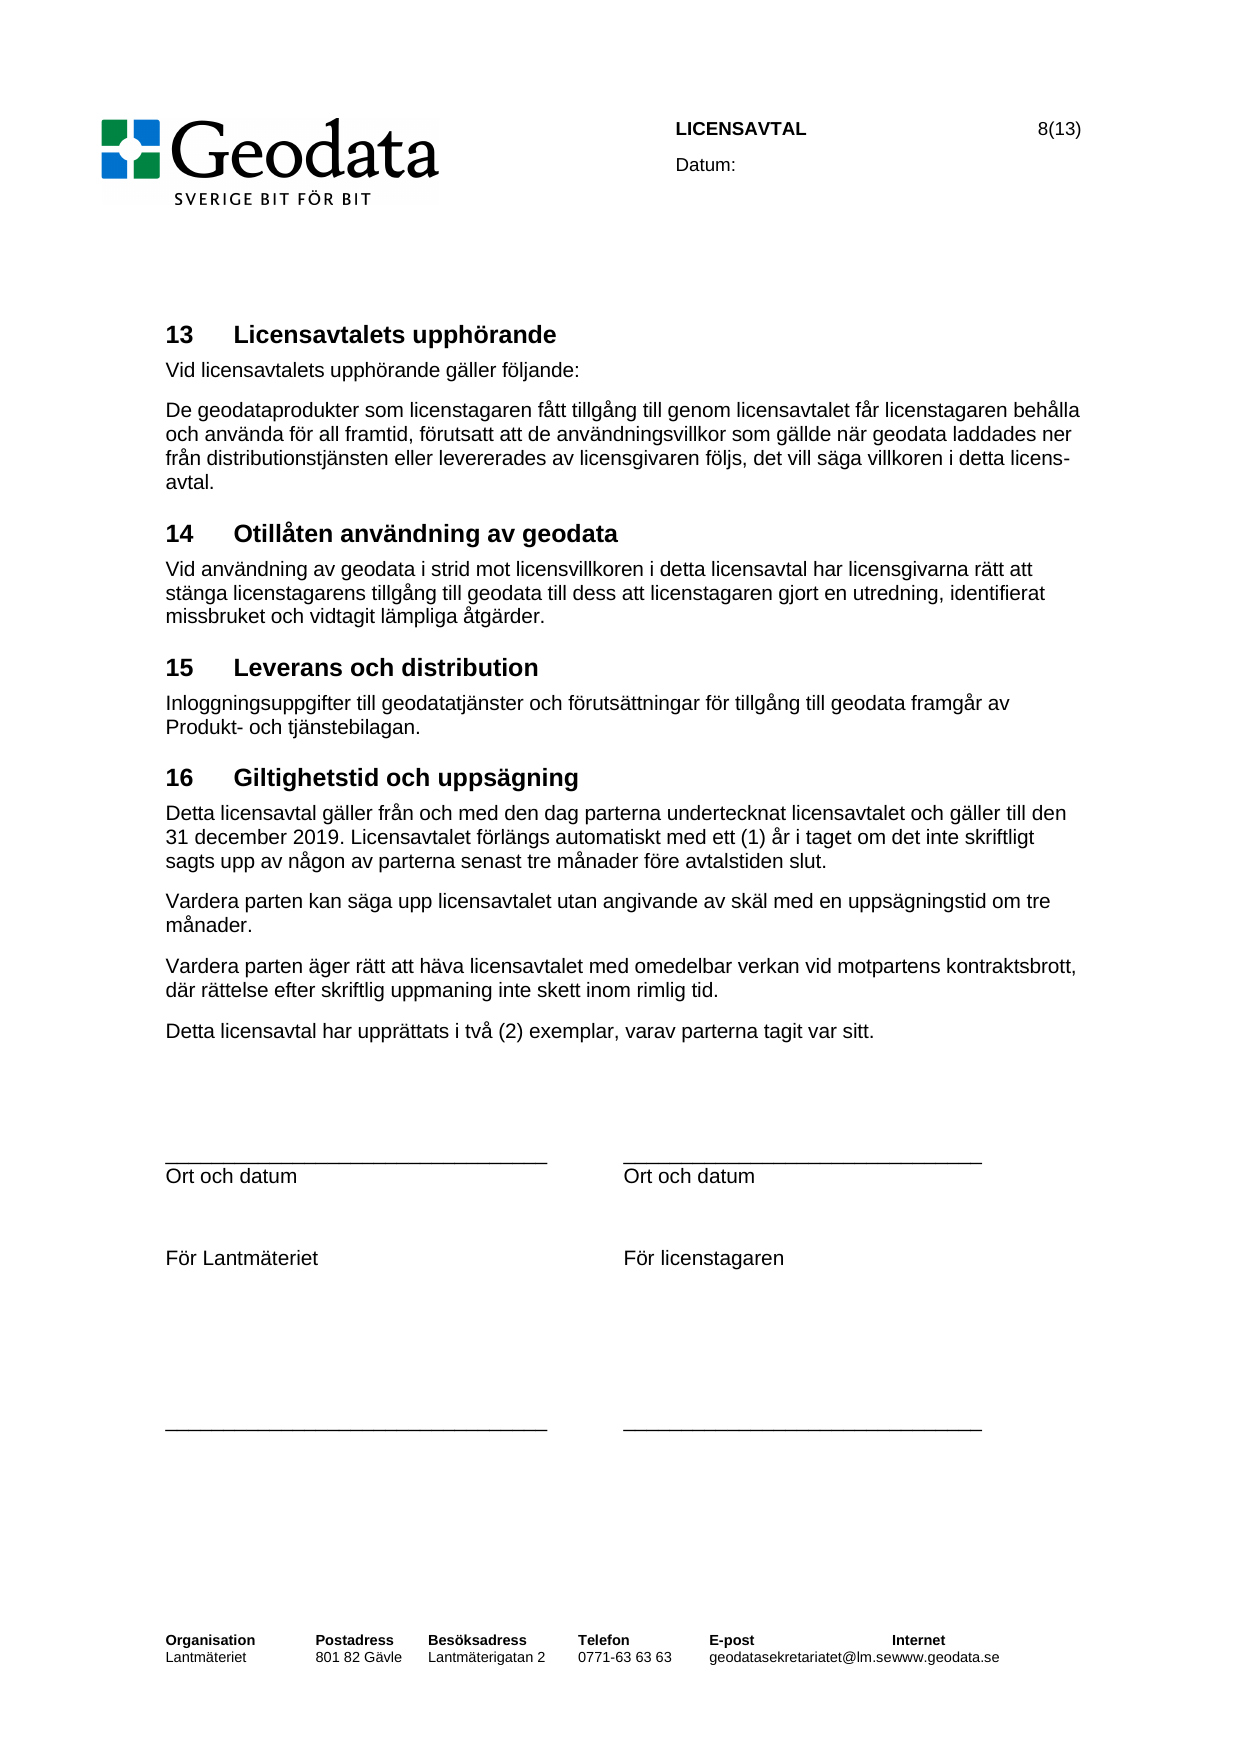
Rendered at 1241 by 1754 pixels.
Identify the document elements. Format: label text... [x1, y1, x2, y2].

text Vardera parten äger rätt att häva licensavtalet med omedelbar verkan vid motpartens kontraktsbrott, där rättelse efter skriftlig uppmaning inte skett inom rimlig tid. [165, 954, 1089, 1002]
text Inloggningsuppgifter till geodatatjänster och förutsättningar för tillgång till geodata framgår av Produkt- och tjänstebilagan. [165, 691, 1089, 738]
text _________________________________ _______________________________ Ort och datum Ort och datum [165, 1140, 1081, 1188]
text För Lantmäteriet För licenstagaren [165, 1246, 1081, 1269]
text Detta licensavtal har upprättats i två (2) exemplar, varav parterna tagit var sitt. [165, 1018, 1089, 1042]
text Vid licensavtalets upphörande gäller följande: [165, 358, 1089, 382]
list Leverans och distribution [165, 653, 856, 682]
text De geodataprodukter som licenstagaren fått tillgång till genom licensavtalet får licenstagaren behålla och använda för all framtid, förutsatt att de användningsvillkor som gällde när geodata laddades ner från distributionstjänsten eller levererades av licensgivaren följs, det vill säga villkoren i detta licensavtal. [165, 398, 1089, 494]
text Vardera parten kan säga upp licensavtalet utan angivande av skäl med en uppsägningstid om tre månader. [165, 889, 1089, 937]
list Giltighetstid och uppsägning [165, 763, 856, 792]
text Vid användning av geodata i strid mot licensvillkoren i detta licensavtal har licensgivarna rätt att stänga licenstagarens tillgång till geodata till dess att licenstagaren gjort en utredning, identifierat missbruket och vidtagit lämpliga åtgärder. [165, 556, 1089, 628]
text _________________________________ _______________________________ [165, 1408, 1081, 1432]
list Licensavtalets upphörande [165, 320, 856, 349]
picture [101, 118, 439, 205]
text Detta licensavtal gäller från och med den dag parterna undertecknat licensavtalet och gäller till den 31 december 2019. Licensavtalet förlängs automatiskt med ett (1) år i taget om det inte skriftligt sagts upp av någon av parterna senast tre månader före avtalstiden slut. [165, 801, 1089, 873]
list Otillåten användning av geodata [165, 519, 856, 548]
